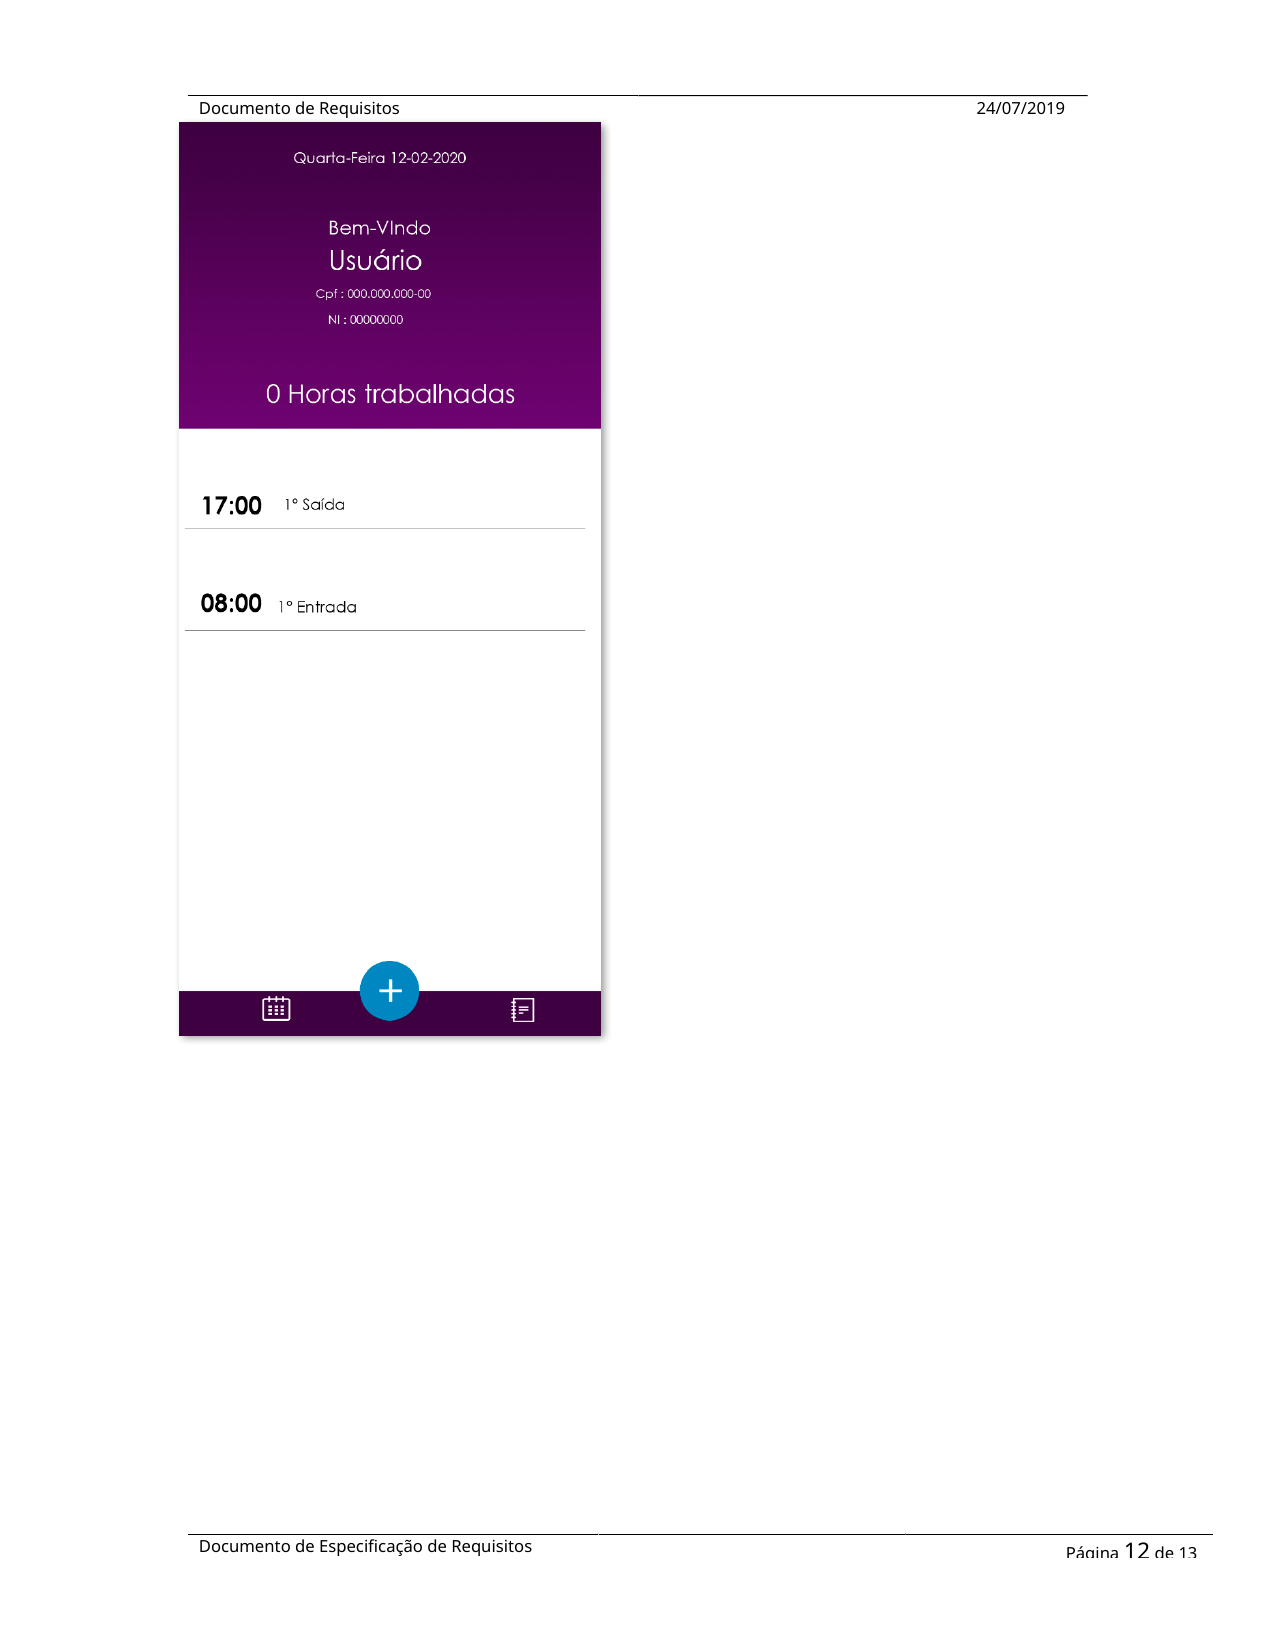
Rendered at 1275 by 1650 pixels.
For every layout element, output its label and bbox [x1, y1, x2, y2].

picture [179, 122, 601, 1036]
